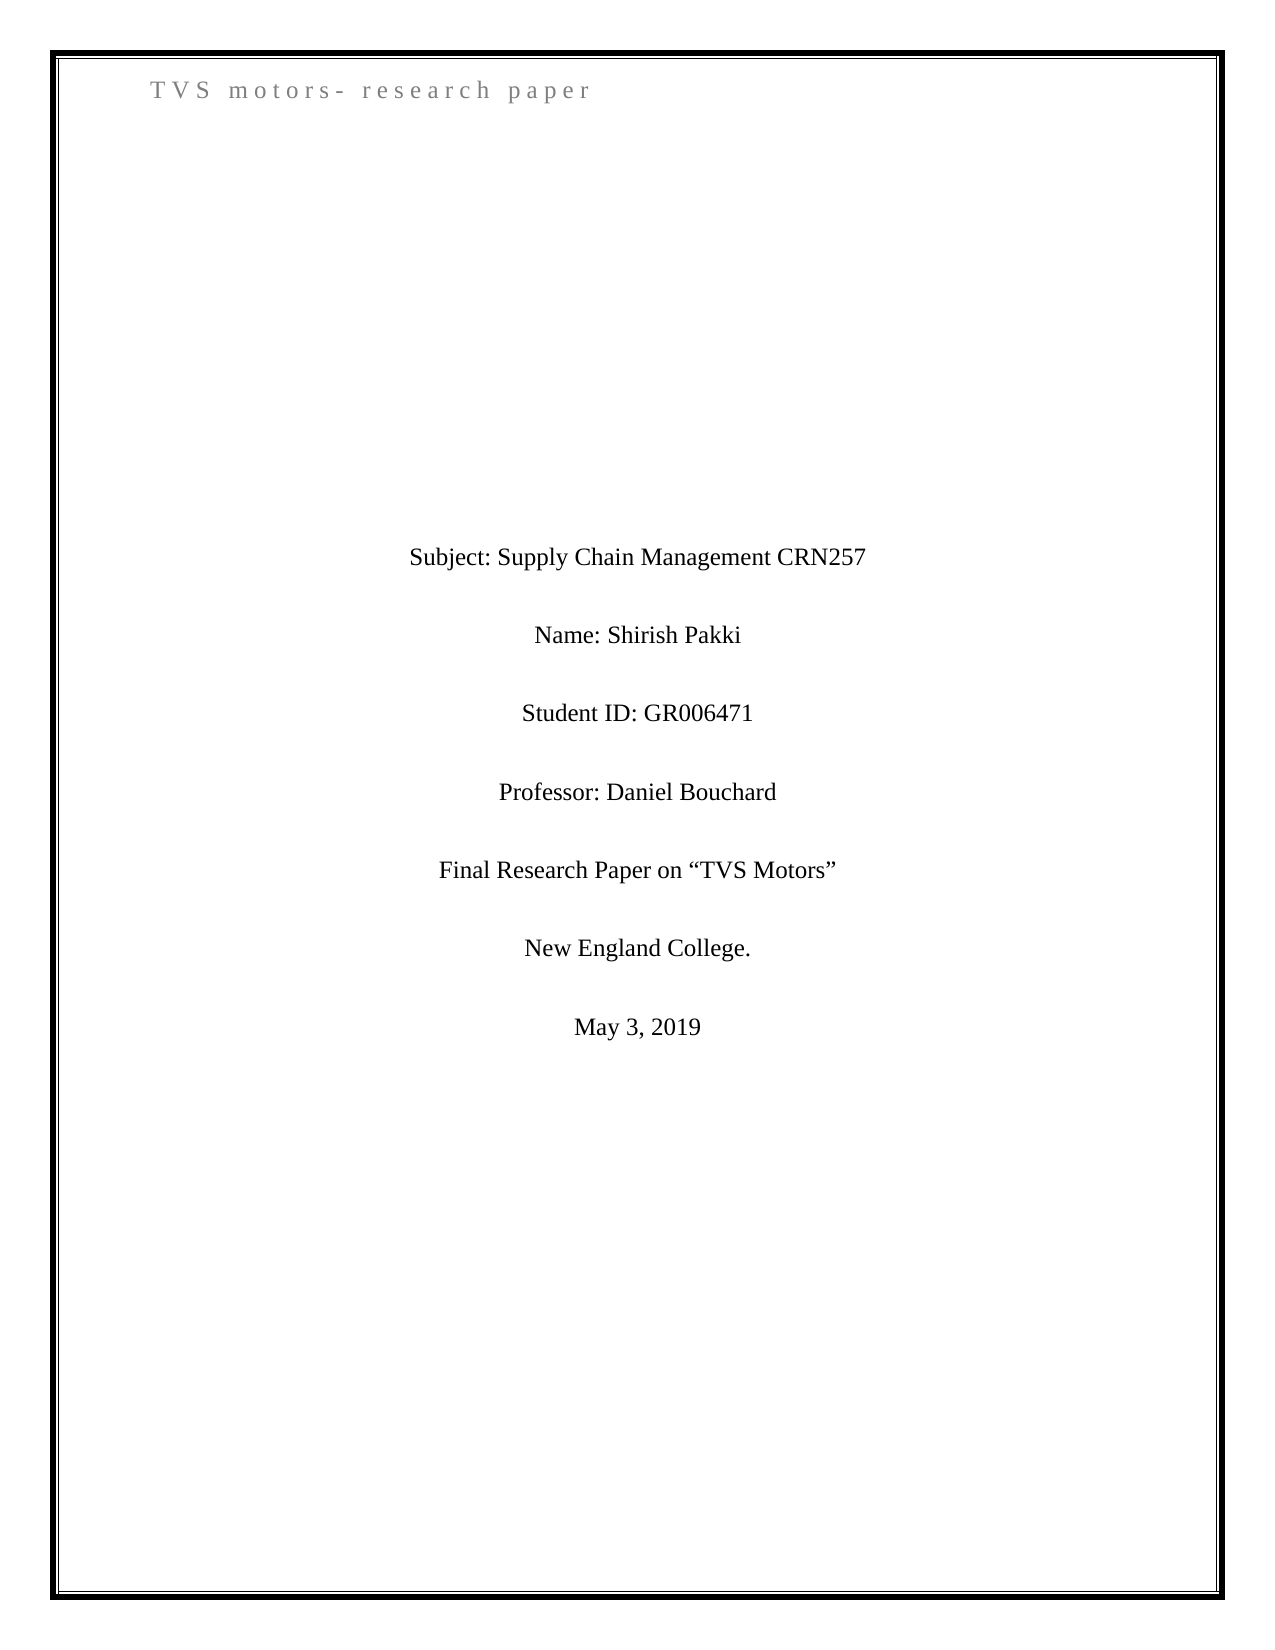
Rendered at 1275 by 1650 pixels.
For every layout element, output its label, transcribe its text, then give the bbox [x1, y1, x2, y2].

text New England College. [150, 933, 1125, 962]
text Student ID: GR006471 [150, 698, 1125, 727]
text May 3, 2019 [150, 1012, 1125, 1040]
text Subject: Supply Chain Management CRN257 [150, 542, 1125, 570]
text Professor: Daniel Bouchard [150, 777, 1125, 805]
text Final Research Paper on “TVS Motors” [150, 855, 1125, 884]
text Name: Shirish Pakki [150, 620, 1125, 649]
